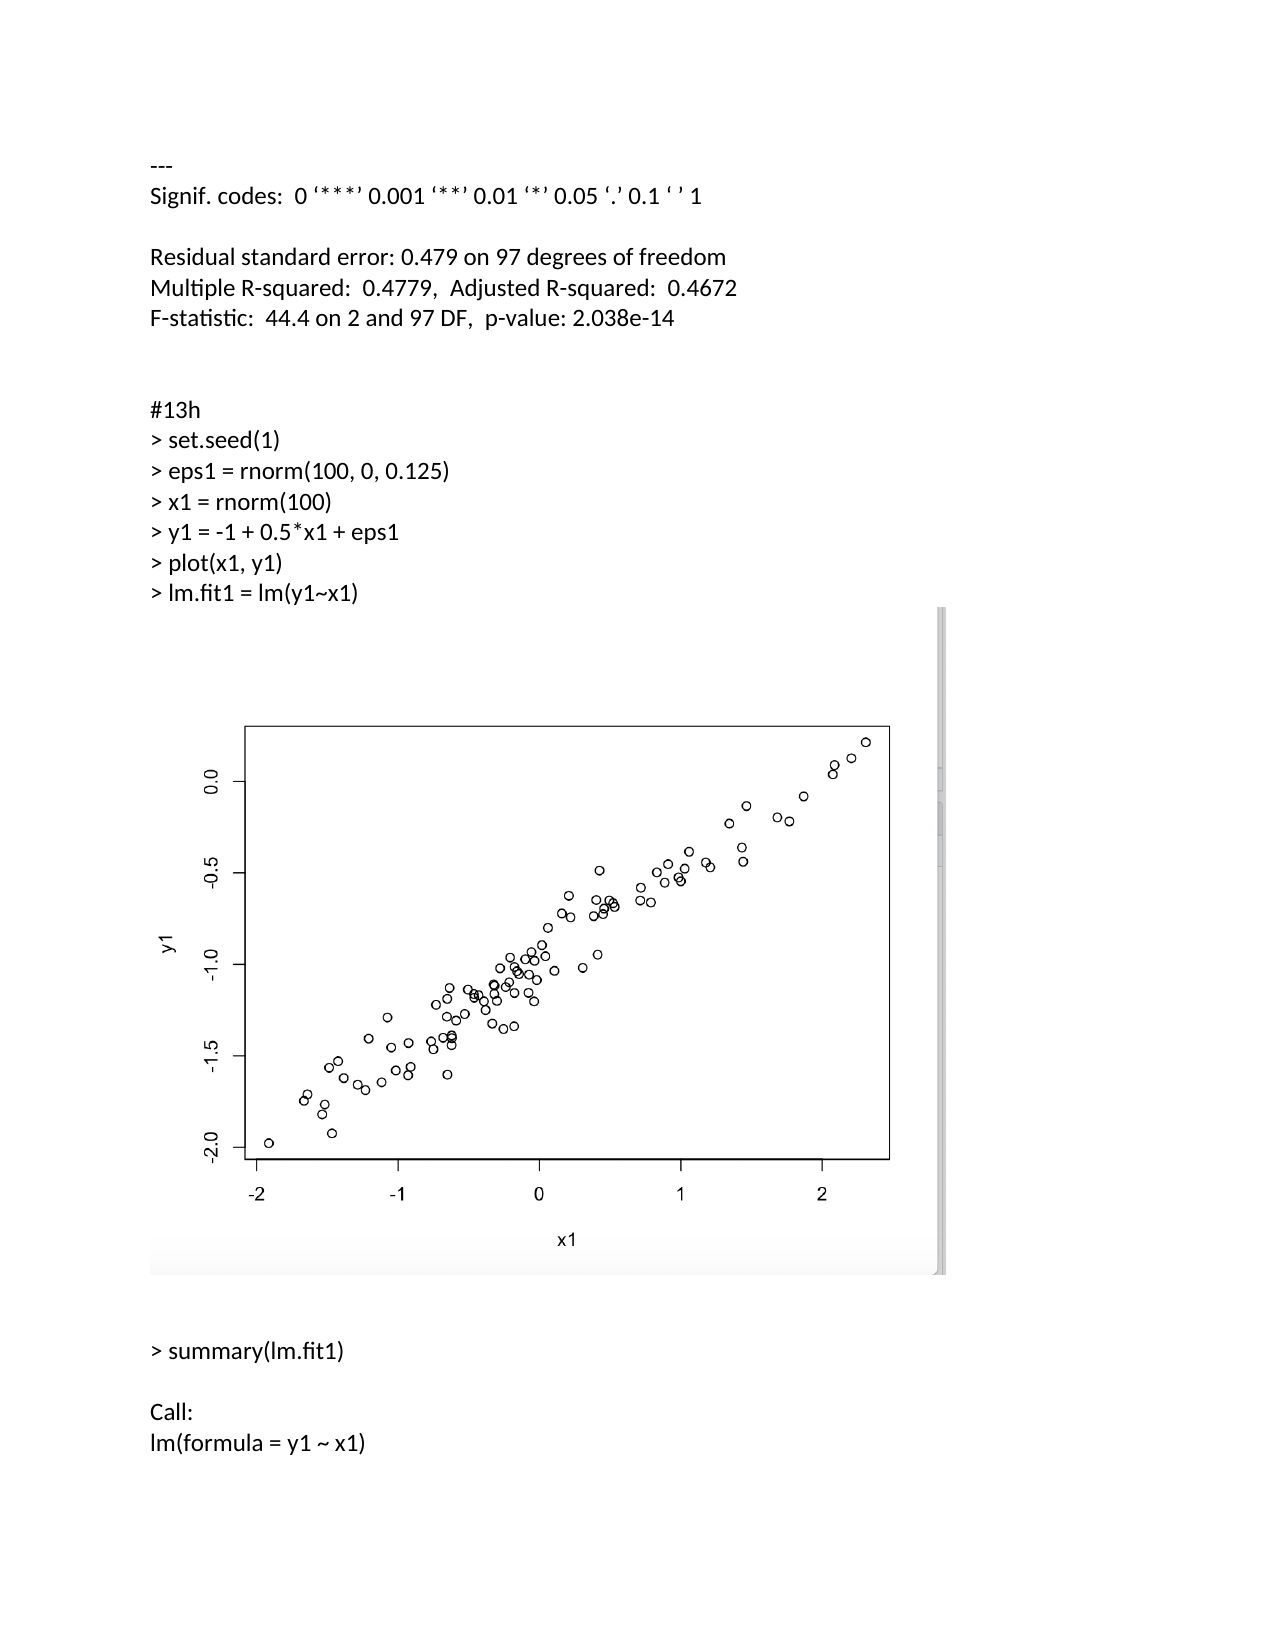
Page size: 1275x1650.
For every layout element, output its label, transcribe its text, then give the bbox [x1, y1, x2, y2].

text > y1 = -1 + 0.5*x1 + eps1 [150, 516, 1125, 547]
text --- [150, 150, 1125, 181]
text > eps1 = rnorm(100, 0, 0.125) [150, 455, 1125, 486]
text > set.seed(1) [150, 425, 1125, 455]
text > x1 = rnorm(100) [150, 486, 1125, 516]
text #13h [150, 394, 1125, 425]
text > plot(x1, y1) [150, 547, 1125, 577]
text Multiple R-squared: 0.4779, Adjusted R-squared: 0.4672 [150, 272, 1125, 303]
text Residual standard error: 0.479 on 97 degrees of freedom [150, 242, 1125, 272]
text > lm.fit1 = lm(y1~x1) [150, 577, 1125, 608]
text Signif. codes: 0 ‘***’ 0.001 ‘**’ 0.01 ‘*’ 0.05 ‘.’ 0.1 ‘ ’ 1 [150, 181, 1125, 211]
text F-statistic: 44.4 on 2 and 97 DF, p-value: 2.038e-14 [150, 303, 1125, 333]
text > summary(lm.fit1) [150, 1335, 1125, 1366]
text Call: [150, 1396, 1125, 1427]
text lm(formula = y1 ~ x1) [150, 1427, 1125, 1457]
picture [150, 607, 947, 1275]
